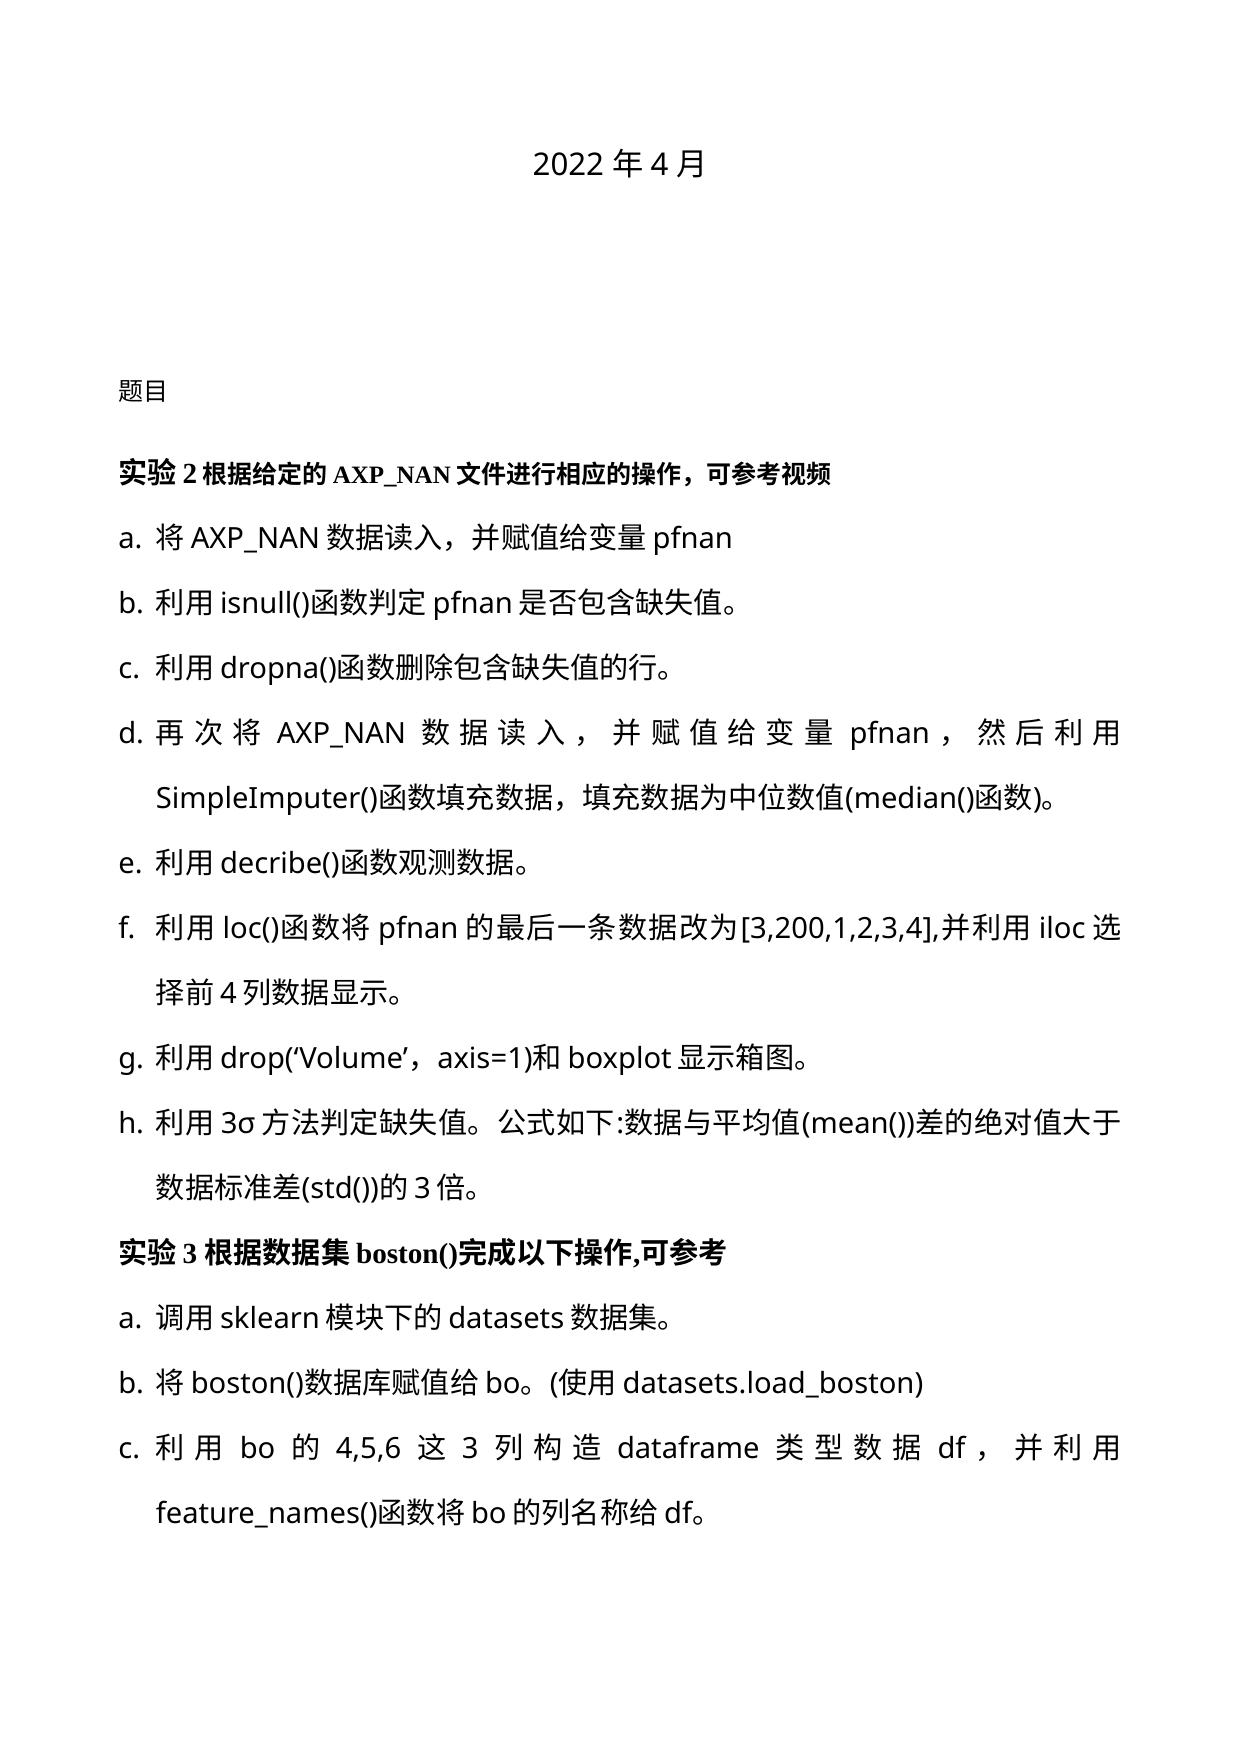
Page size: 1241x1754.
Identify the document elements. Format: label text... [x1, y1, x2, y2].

list 利用drop(‘Volume’，axis=1)和boxplot显示箱图。 [118, 1023, 1122, 1088]
list 利用dropna()函数删除包含缺失值的行。 [118, 633, 1122, 698]
list 利用3σ方法判定缺失值。公式如下:数据与平均值(mean())差的绝对值大于数据标准差(std())的3倍。 [118, 1088, 1122, 1218]
list 利用bo的4,5,6这3列构造dataframe类型数据df，并利用feature_names()函数将bo的列名称给df。 [118, 1413, 1122, 1543]
text 实验3 根据数据集boston()完成以下操作,可参考 [118, 1218, 1122, 1283]
list 调用sklearn模块下的datasets数据集。 [118, 1283, 1122, 1348]
list 利用loc()函数将pfnan的最后一条数据改为[3,200,1,2,3,4],并利用iloc选择前4列数据显示。 [118, 893, 1122, 1023]
list 利用decribe()函数观测数据。 [118, 828, 1122, 893]
text 题目 [118, 357, 1122, 422]
list 将boston()数据库赋值给bo。(使用datasets.load_boston) [118, 1348, 1122, 1413]
list 将AXP_NAN数据读入，并赋值给变量pfnan [118, 503, 1122, 568]
text 实验2根据给定的AXP_NAN文件进行相应的操作，可参考视频 [118, 438, 1122, 503]
text 2022 年 4 月 [118, 129, 1122, 194]
list 利用isnull()函数判定pfnan是否包含缺失值。 [118, 568, 1122, 633]
list 再次将AXP_NAN数据读入，并赋值给变量pfnan，然后利用SimpleImputer()函数填充数据，填充数据为中位数值(median()函数)。 [118, 698, 1122, 828]
